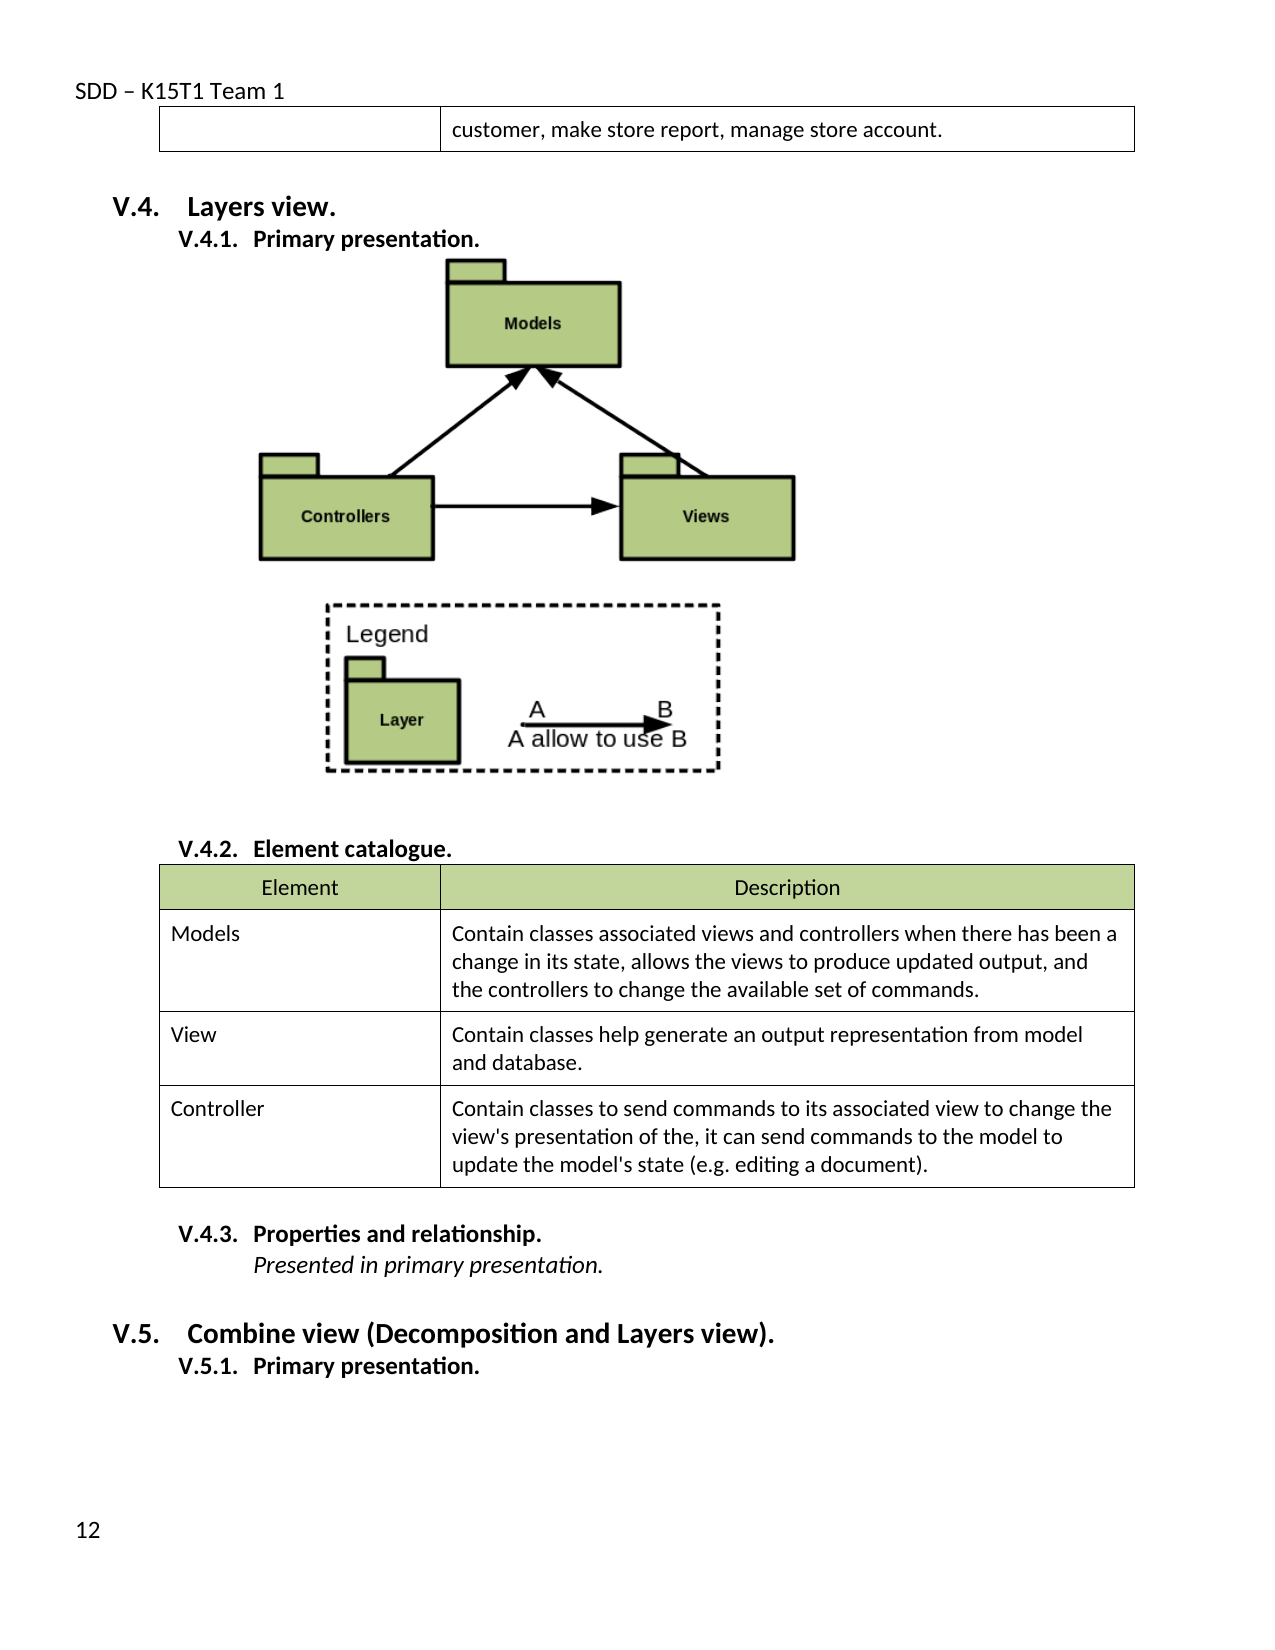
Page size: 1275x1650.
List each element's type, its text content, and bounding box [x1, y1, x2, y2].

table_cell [441, 107, 1134, 151]
table_cell Contain classes help generate an output representation from model and database. [441, 1012, 1134, 1085]
list Primary presentation. [178, 1351, 1200, 1381]
list Element catalogue. [178, 833, 1200, 864]
table_header Element [160, 865, 440, 909]
list Combine view (Decomposition and Layers view). [112, 1315, 1200, 1351]
table_header Description [441, 865, 1134, 909]
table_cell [160, 107, 440, 151]
table_cell View [160, 1012, 440, 1085]
list Primary presentation. [178, 223, 1200, 254]
table_cell Contain classes associated views and controllers when there has been a change in its state, allows the views to produce updated output, and the controllers to change the available set of commands. [441, 910, 1134, 1011]
list Properties and relationship. [178, 1218, 1200, 1249]
table_cell Controller [160, 1086, 440, 1187]
list Presented in primary presentation. [253, 1249, 1200, 1279]
list Layers view. [112, 188, 1200, 223]
table_cell Contain classes to send commands to its associated view to change the view's presentation of the, it can send commands to the model to update the model's state (e.g. editing a document). [441, 1086, 1134, 1187]
table_cell Models [160, 910, 440, 1011]
